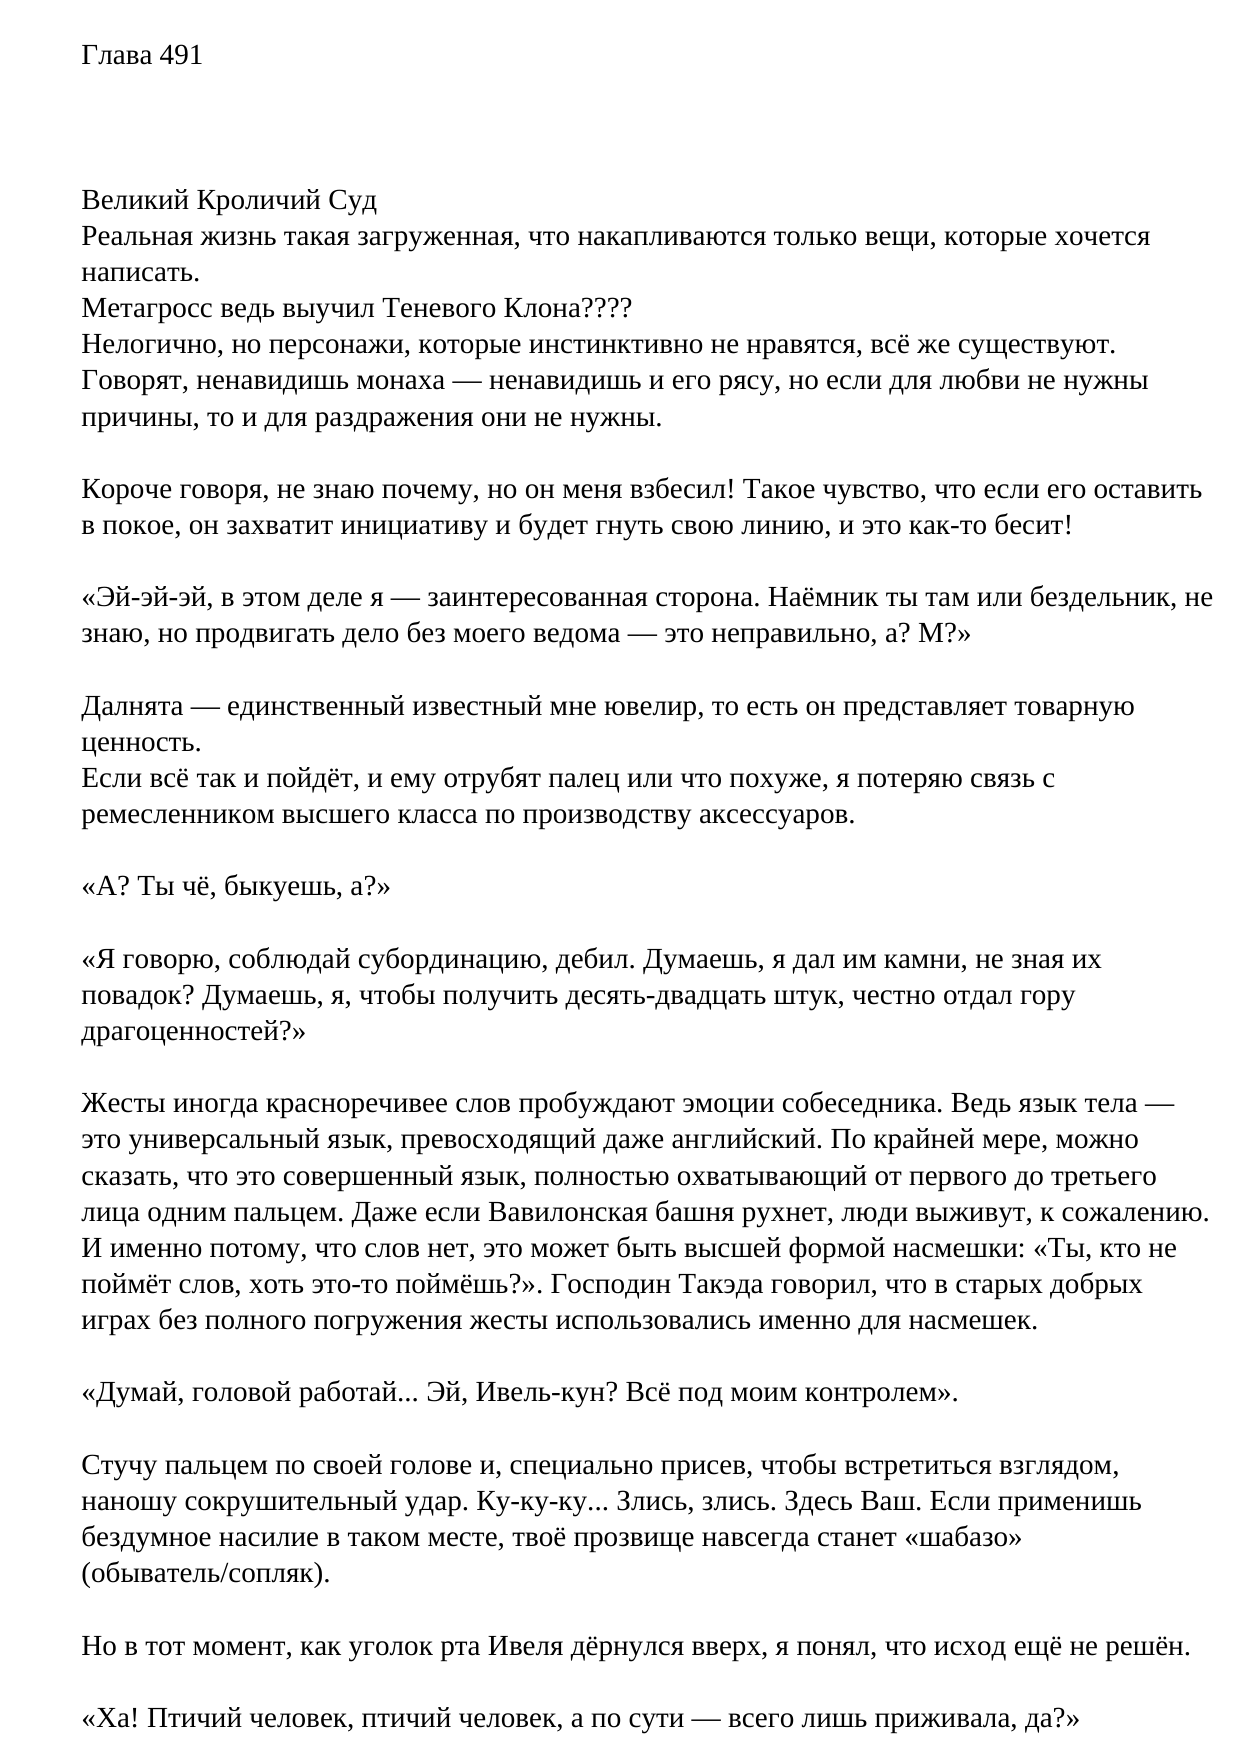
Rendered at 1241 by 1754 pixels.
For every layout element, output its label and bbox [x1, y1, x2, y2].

text [81, 37, 1215, 1733]
